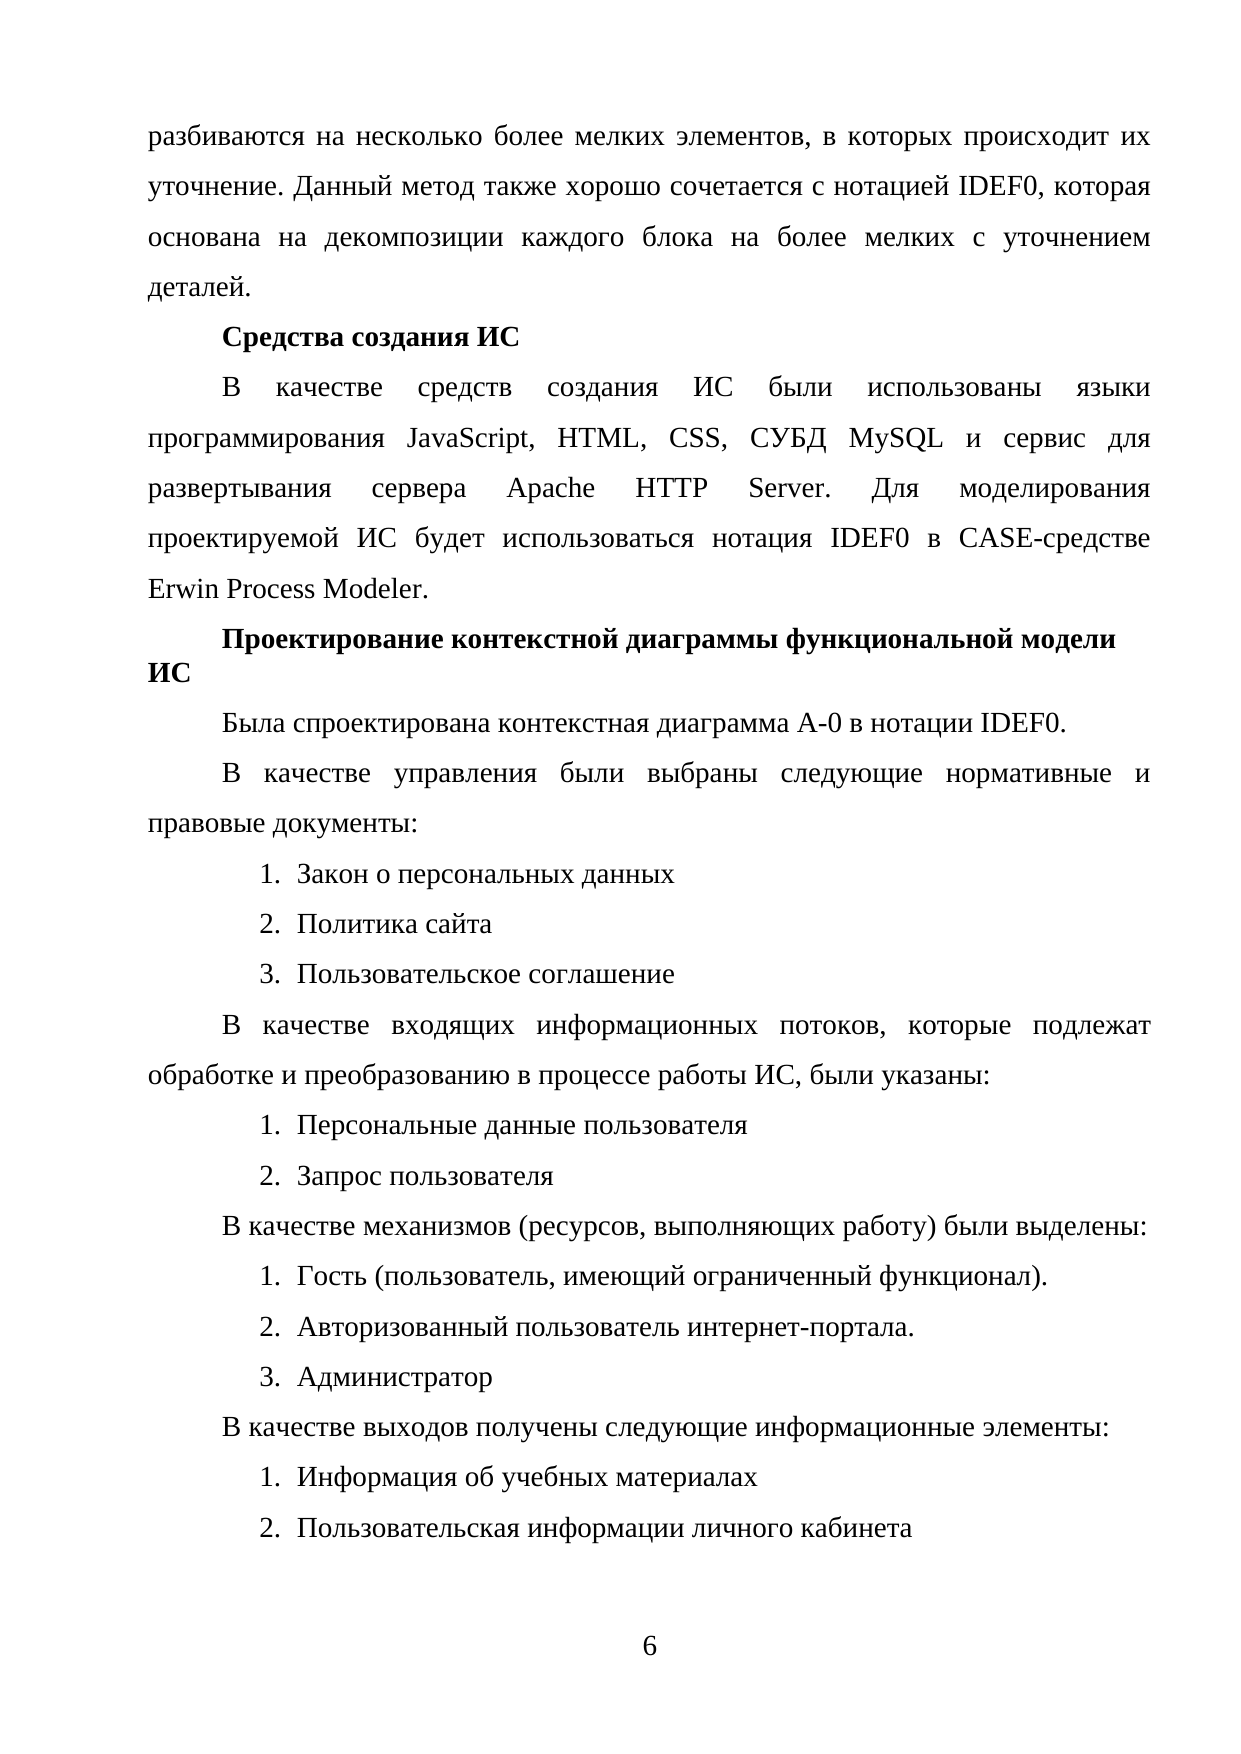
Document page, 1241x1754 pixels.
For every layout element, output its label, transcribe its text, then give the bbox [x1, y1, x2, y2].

list Гость (пользователь, имеющий ограниченный функционал). [259, 1258, 1152, 1292]
list Авторизованный пользователь интернет-портала. [259, 1309, 1152, 1342]
text В качестве механизмов (ресурсов, выполняющих работу) были выделены: [148, 1208, 1152, 1242]
list Пользовательское соглашение [259, 956, 1152, 990]
text В качестве входящих информационных потоков, которые подлежат обработке и преобразованию в процессе работы ИС, были указаны: [148, 1007, 1152, 1091]
list Персональные данные пользователя [259, 1107, 1152, 1141]
list Закон о персональных данных [259, 856, 1152, 889]
text Была спроектирована контекстная диаграмма A-0 в нотации IDEF0. [148, 705, 1152, 738]
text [148, 118, 1152, 303]
list Информация об учебных материалах [259, 1459, 1152, 1493]
list Запрос пользователя [259, 1158, 1152, 1191]
list Администратор [259, 1359, 1152, 1392]
text В качестве выходов получены следующие информационные элементы: [148, 1409, 1152, 1443]
text В качестве средств создания ИС были использованы языки программирования JavaScript, HTML, CSS, СУБД MySQL и сервис для развертывания сервера Apache HTTP Server. Для моделирования проектируемой ИС будет использоваться нотация IDEF0 в CASE-средстве Erwin Process Modeler. [148, 369, 1152, 604]
subtitle Проектирование контекстной диаграммы функциональной модели ИС [148, 621, 1152, 688]
text В качестве управления были выбраны следующие нормативные и правовые документы: [148, 755, 1152, 839]
list Пользовательская информации личного кабинета [259, 1510, 1152, 1543]
subtitle Средства создания ИС [222, 319, 1152, 353]
list Политика сайта [259, 906, 1152, 940]
